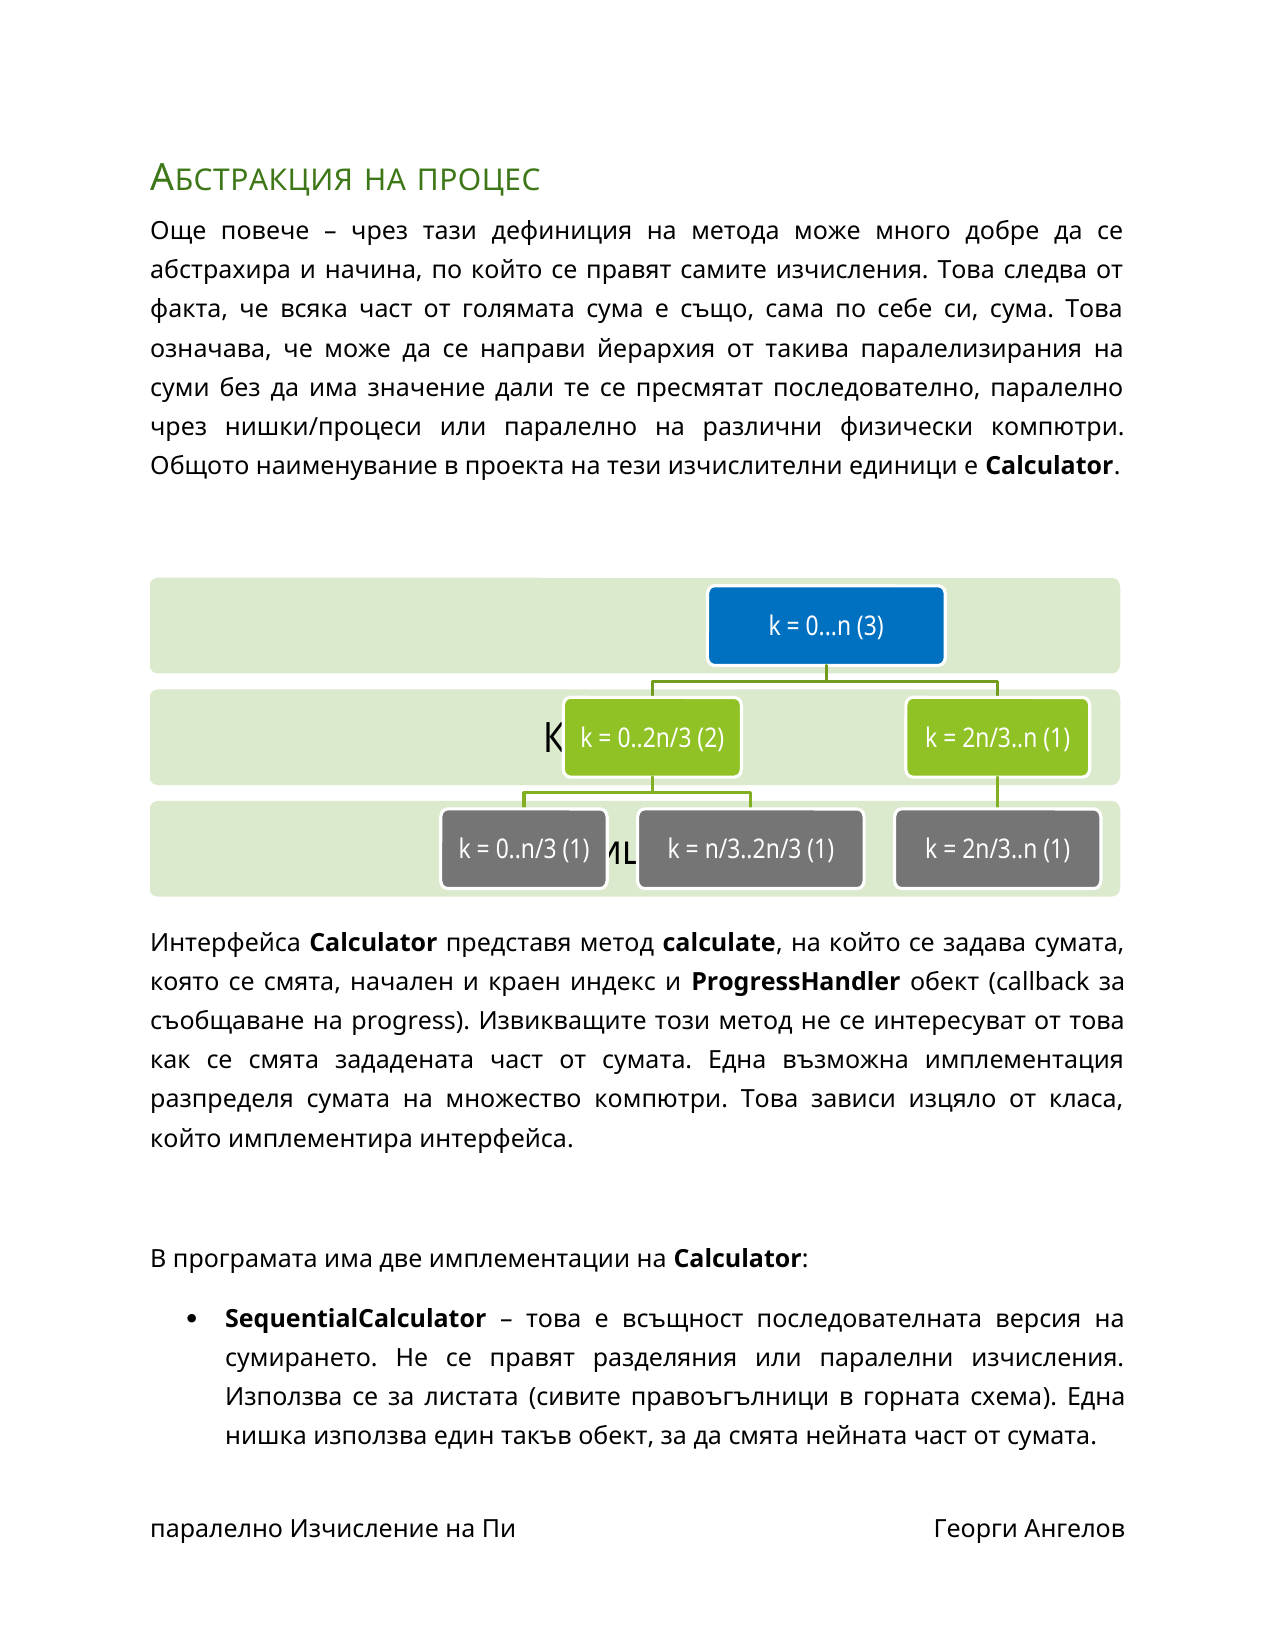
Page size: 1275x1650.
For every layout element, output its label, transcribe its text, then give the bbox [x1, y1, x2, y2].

text Още повече – чрез тази дефиниция на метода може много добре да се абстрахира и начина, по който се правят самите изчисления. Това следва от факта, че всяка част от голямата сума е също, сама по себе си, сума. Това означава, че може да се направи йерархия от такива паралелизирания на суми без да има значение дали те се пресмятат последователно, паралелно чрез нишки/процеси или паралелно на различни физически компютри. Общото наименувание в проекта на тези изчислителни единици е Calculator. [150, 213, 1125, 482]
list SequentialCalculator – това е всъщност последователната версия на сумирането. Не се правят разделяния или паралелни изчисления. Използва се за листата (сивите правоъгълници в горната схема). Една нишка използва един такъв обект, за да смята нейната част от сумата. [187, 1300, 1125, 1452]
subtitle Абстракция на процес [150, 150, 1125, 201]
text В програмата има две имплементации на Calculator: [150, 1240, 1125, 1274]
text Интерфейса Calculator представя метод calculate, на който се задава сумата, която се смята, начален и краен индекс и ProgressHandler обект (callback за съобщаване на progress). Извикващите този метод не се интересуват от това как се смята зададената част от сумата. Една възможна имплементация разпределя сумата на множество компютри. Това зависи изцяло от класа, който имплементира интерфейса. [150, 924, 1125, 1154]
